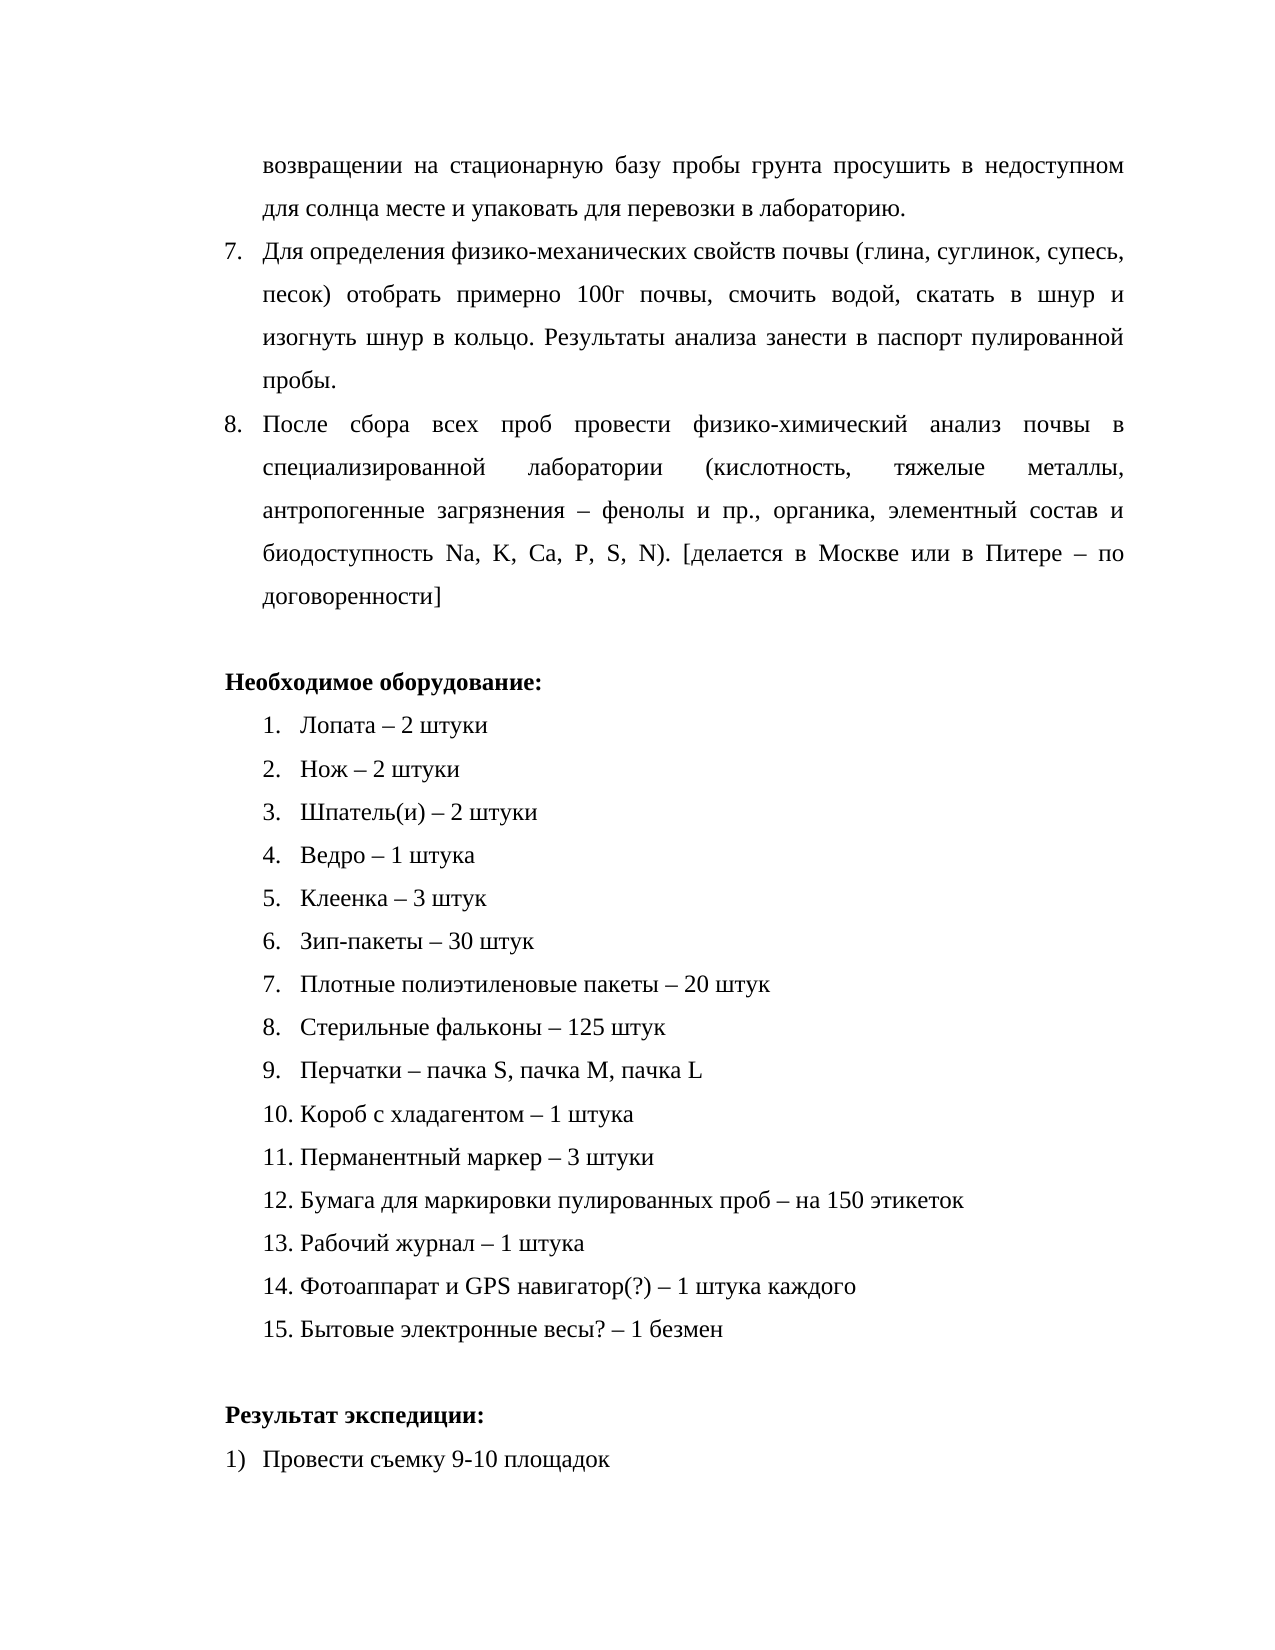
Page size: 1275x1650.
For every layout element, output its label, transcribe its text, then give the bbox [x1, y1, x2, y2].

list Плотные полиэтиленовые пакеты – 20 штук [262, 969, 1125, 998]
list Нож – 2 штуки [262, 754, 1125, 782]
list Зип-пакеты – 30 штук [262, 926, 1125, 955]
list Рабочий журнал – 1 штука [262, 1228, 1125, 1257]
list Клеенка – 3 штук [262, 883, 1125, 912]
text Необходимое оборудование: [150, 667, 1125, 696]
list Для определения физико-механических свойств почвы (глина, суглинок, супесь, песок) отобрать примерно 100г почвы, смочить водой, скатать в шнур и изогнуть шнур в кольцо. Результаты анализа занести в паспорт пулированной пробы. [224, 236, 1125, 394]
list Перчатки – пачка S, пачка M, пачка L [262, 1056, 1125, 1084]
list Шпатель(и) – 2 штуки [262, 797, 1125, 826]
list Перманентный маркер – 3 штуки [262, 1142, 1125, 1171]
text Результат экспедиции: [150, 1401, 1125, 1429]
list Лопата – 2 штуки [262, 711, 1125, 739]
list Ведро – 1 штука [262, 840, 1125, 869]
list Бумага для маркировки пулированных проб – на 150 этикеток [262, 1185, 1125, 1214]
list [224, 150, 1125, 222]
list Бытовые электронные весы? – 1 безмен [262, 1314, 1125, 1343]
list Короб с хладагентом – 1 штука [262, 1099, 1125, 1127]
list Провести съемку 9-10 площадок [225, 1444, 1125, 1472]
list Фотоаппарат и GPS навигатор(?) – 1 штука каждого [262, 1271, 1125, 1300]
list После сбора всех проб провести физико-химический анализ почвы в специализированной лаборатории (кислотность, тяжелые металлы, антропогенные загрязнения – фенолы и пр., органика, элементный состав и биодоступность Na, K, Ca, P, S, N). [делается в Москве или в Питере – по договоренности] [224, 409, 1125, 610]
list Стерильные фальконы – 125 штук [262, 1012, 1125, 1041]
